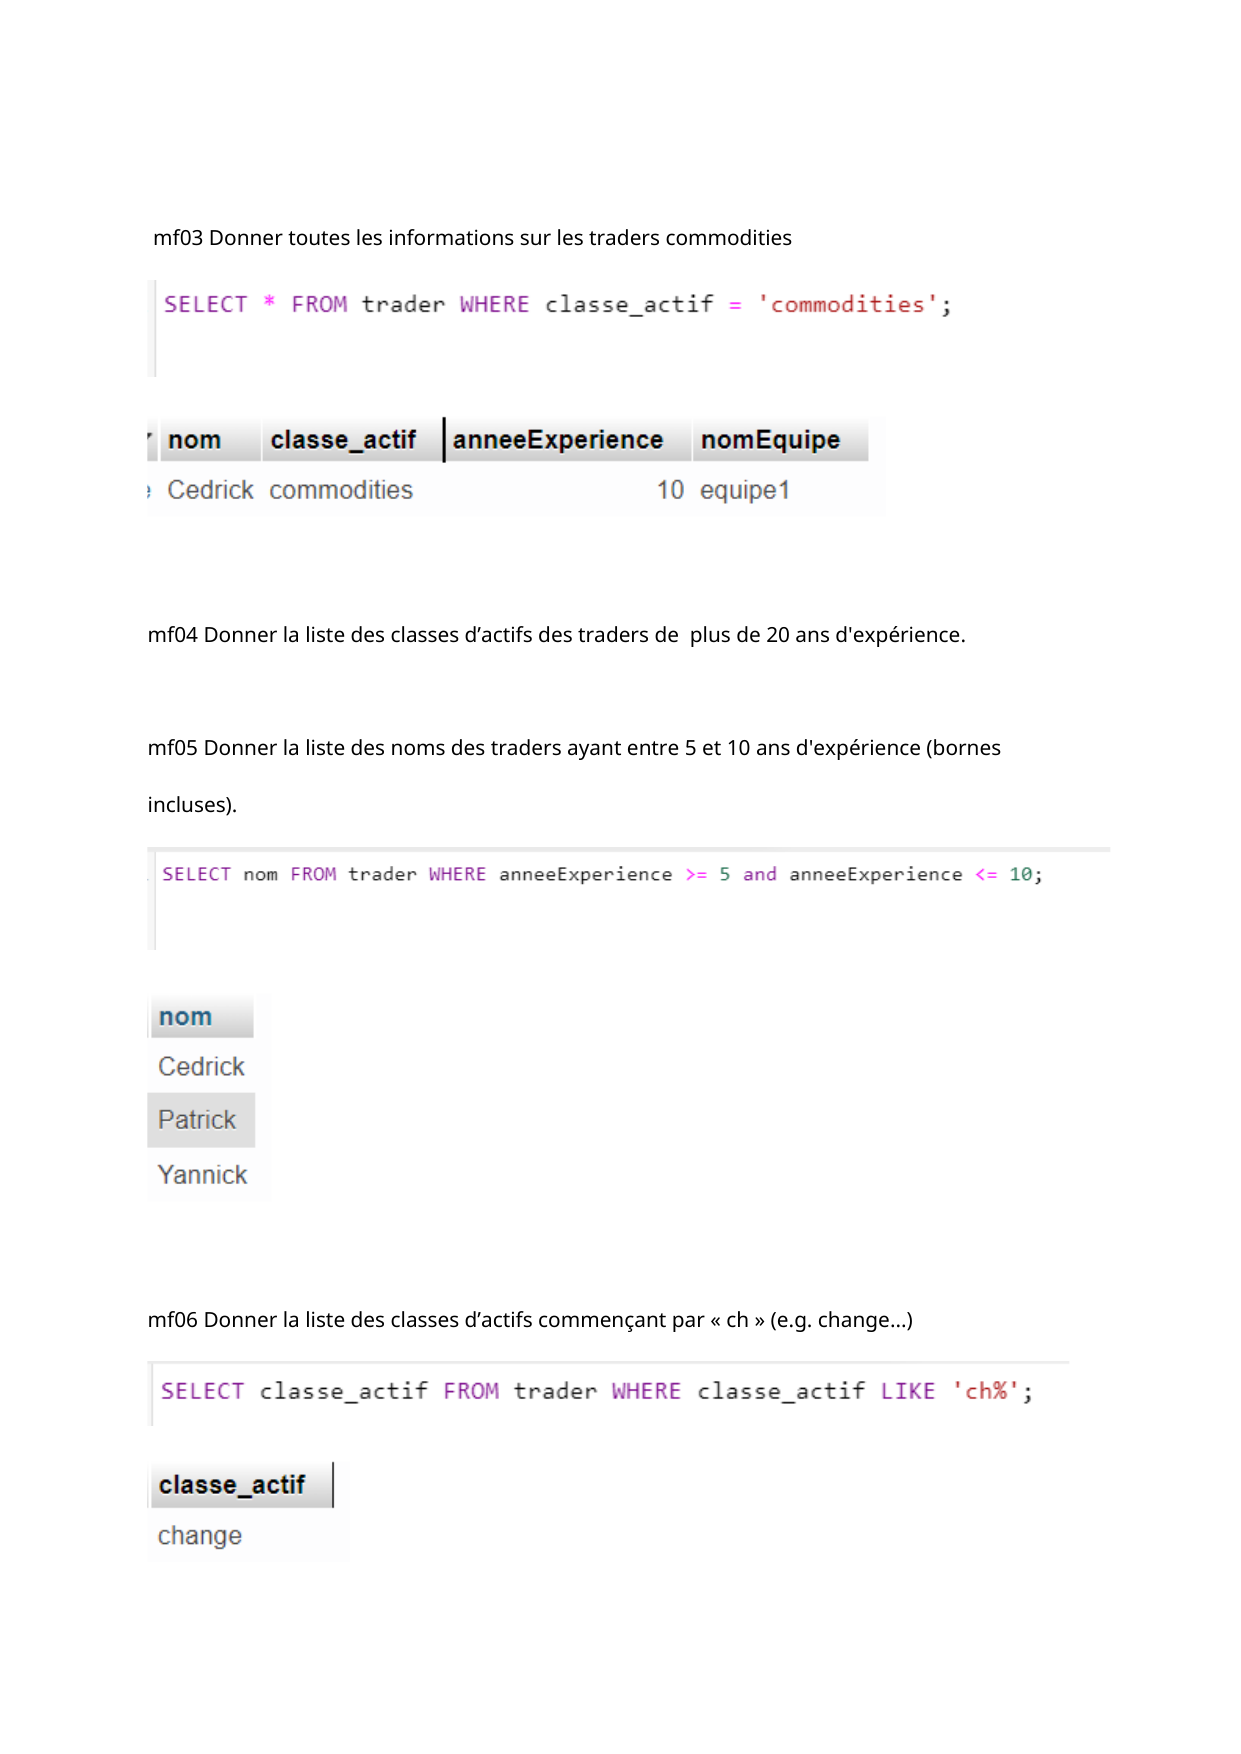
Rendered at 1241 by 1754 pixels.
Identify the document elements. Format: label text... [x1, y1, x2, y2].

text mf06 Donner la liste des classes d’actifs commençant par « ch » (e.g. change...) [147, 1305, 1081, 1333]
picture [147, 847, 1111, 950]
picture [147, 1361, 1070, 1426]
picture [147, 408, 910, 532]
text mf05 Donner la liste des noms des traders ayant entre 5 et 10 ans d'expérience (bornes incluses). [147, 733, 1081, 819]
picture [147, 1457, 353, 1573]
text mf04 Donner la liste des classes d’actifs des traders de plus de 20 ans d'expérience. [147, 620, 1098, 648]
picture [147, 280, 1059, 377]
text mf03 Donner toutes les informations sur les traders commodities [147, 223, 821, 251]
picture [147, 980, 301, 1217]
